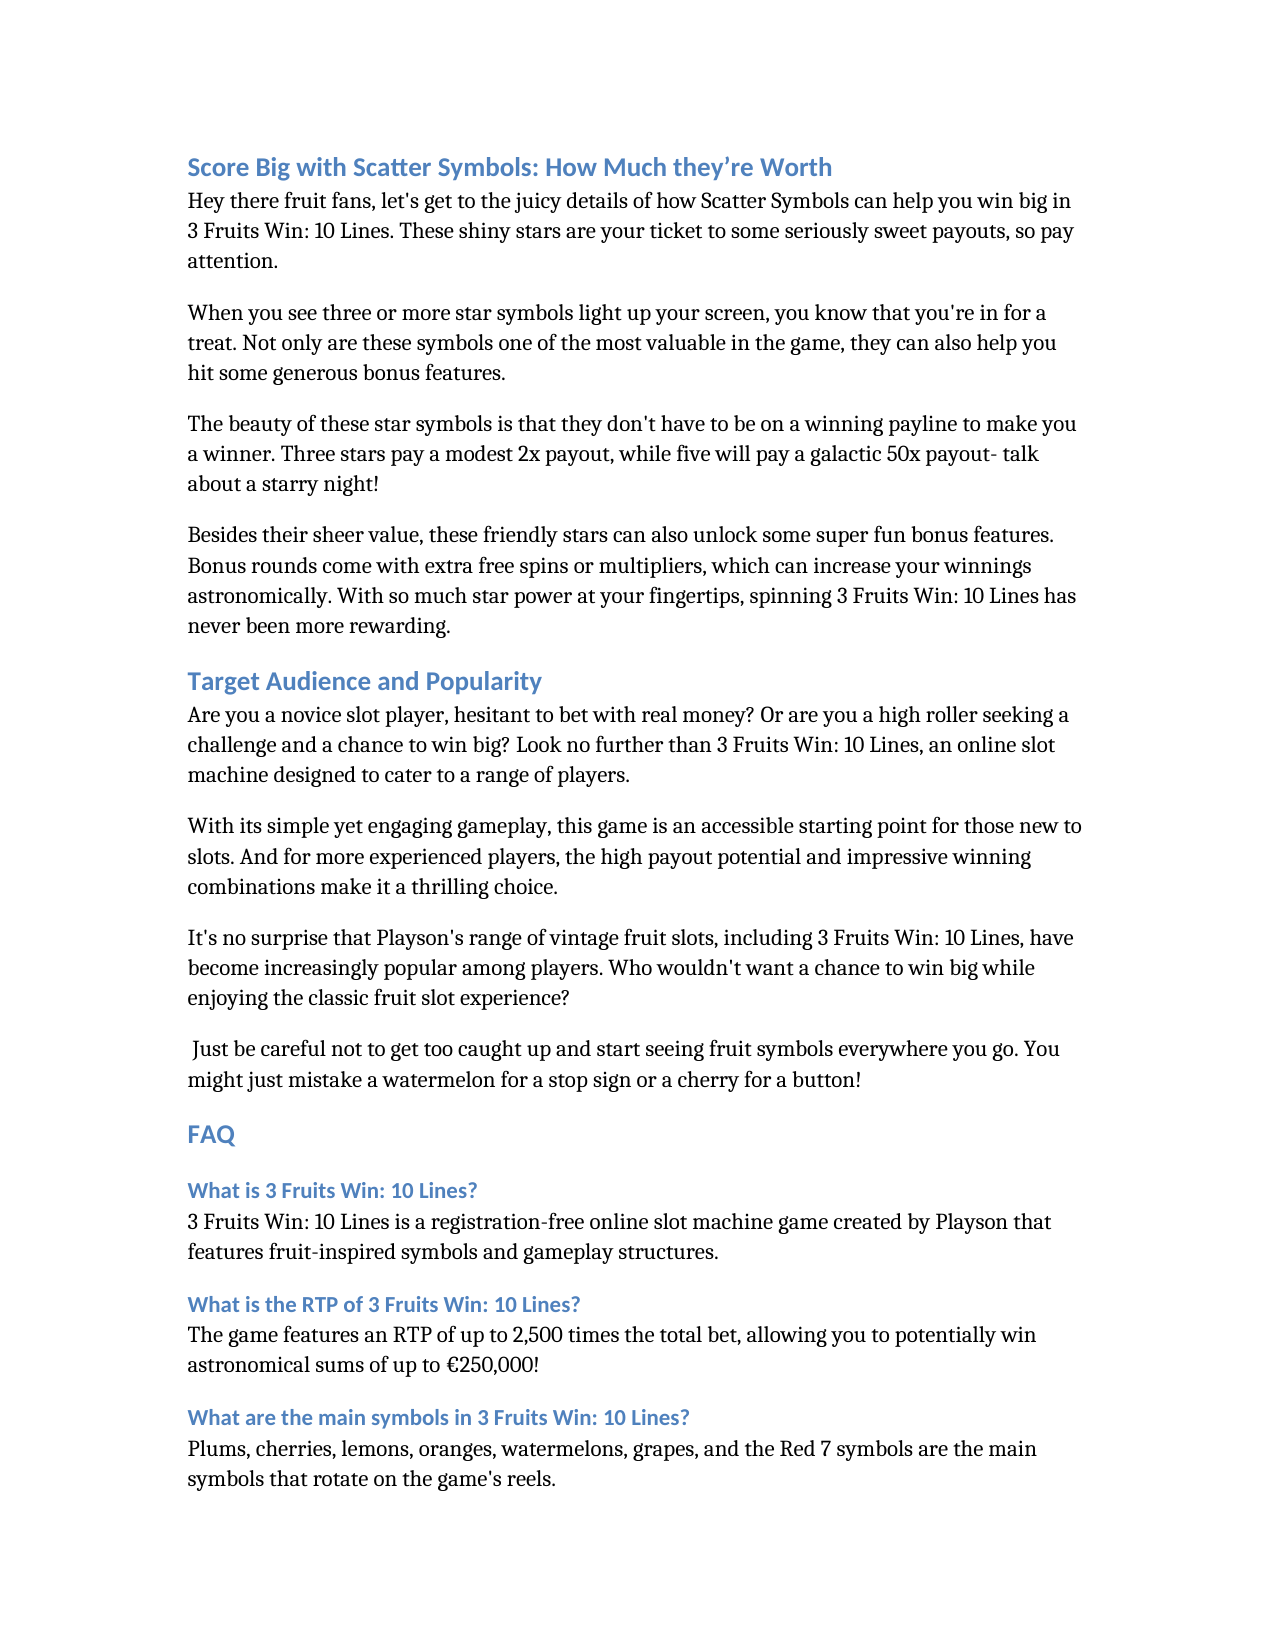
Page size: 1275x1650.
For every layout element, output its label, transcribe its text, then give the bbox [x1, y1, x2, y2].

text When you see three or more star symbols light up your screen, you know that you're in for a treat. Not only are these symbols one of the most valuable in the game, they can also help you hit some generous bonus features. [187, 299, 1087, 386]
subtitle FAQ [187, 1117, 1087, 1151]
text The beauty of these star symbols is that they don't have to be on a winning payline to make you a winner. Three stars pay a modest 2x payout, while five will pay a galactic 50x payout- talk about a starry night! [187, 411, 1087, 498]
subtitle What are the main symbols in 3 Fruits Win: 10 Lines? [187, 1403, 1087, 1431]
text Hey there fruit fans, let's get to the juicy details of how Scatter Symbols can help you win big in 3 Fruits Win: 10 Lines. These shiny stars are your ticket to some seriously sweet payouts, so pay attention. [187, 188, 1087, 275]
subtitle Target Audience and Popularity [187, 664, 1087, 697]
text Are you a novice slot player, hesitant to bet with real money? Or are you a high roller seeking a challenge and a chance to win big? Look no further than 3 Fruits Win: 10 Lines, an online slot machine designed to cater to a range of players. [187, 702, 1087, 789]
text The game features an RTP of up to 2,500 times the total bet, allowing you to potentially win astronomical sums of up to €250,000! [187, 1322, 1087, 1378]
text It's no surprise that Playson's range of vintage fruit slots, including 3 Fruits Win: 10 Lines, have become increasingly popular among players. Who wouldn't want a chance to win big while enjoying the classic fruit slot experience? [187, 925, 1087, 1012]
subtitle What is 3 Fruits Win: 10 Lines? [187, 1176, 1087, 1204]
subtitle Score Big with Scatter Symbols: How Much they’re Worth [187, 150, 1087, 183]
subtitle What is the RTP of 3 Fruits Win: 10 Lines? [187, 1290, 1087, 1318]
text Just be careful not to get too caught up and start seeing fruit symbols everywhere you go. You might just mistake a watermelon for a stop sign or a cherry for a button! [187, 1036, 1087, 1093]
text With its simple yet engaging gameplay, this game is an accessible starting point for those new to slots. And for more experienced players, the high payout potential and impressive winning combinations make it a thrilling choice. [187, 813, 1087, 900]
text 3 Fruits Win: 10 Lines is a registration-free online slot machine game created by Playson that features fruit-inspired symbols and gameplay structures. [187, 1208, 1087, 1265]
text Besides their sheer value, these friendly stars can also unlock some super fun bonus features. Bonus rounds come with extra free spins or multipliers, which can increase your winnings astronomically. With so much star power at your fingertips, spinning 3 Fruits Win: 10 Lines has never been more rewarding. [187, 522, 1087, 639]
text Plums, cherries, lemons, oranges, watermelons, grapes, and the Red 7 symbols are the main symbols that rotate on the game's reels. [187, 1435, 1087, 1492]
